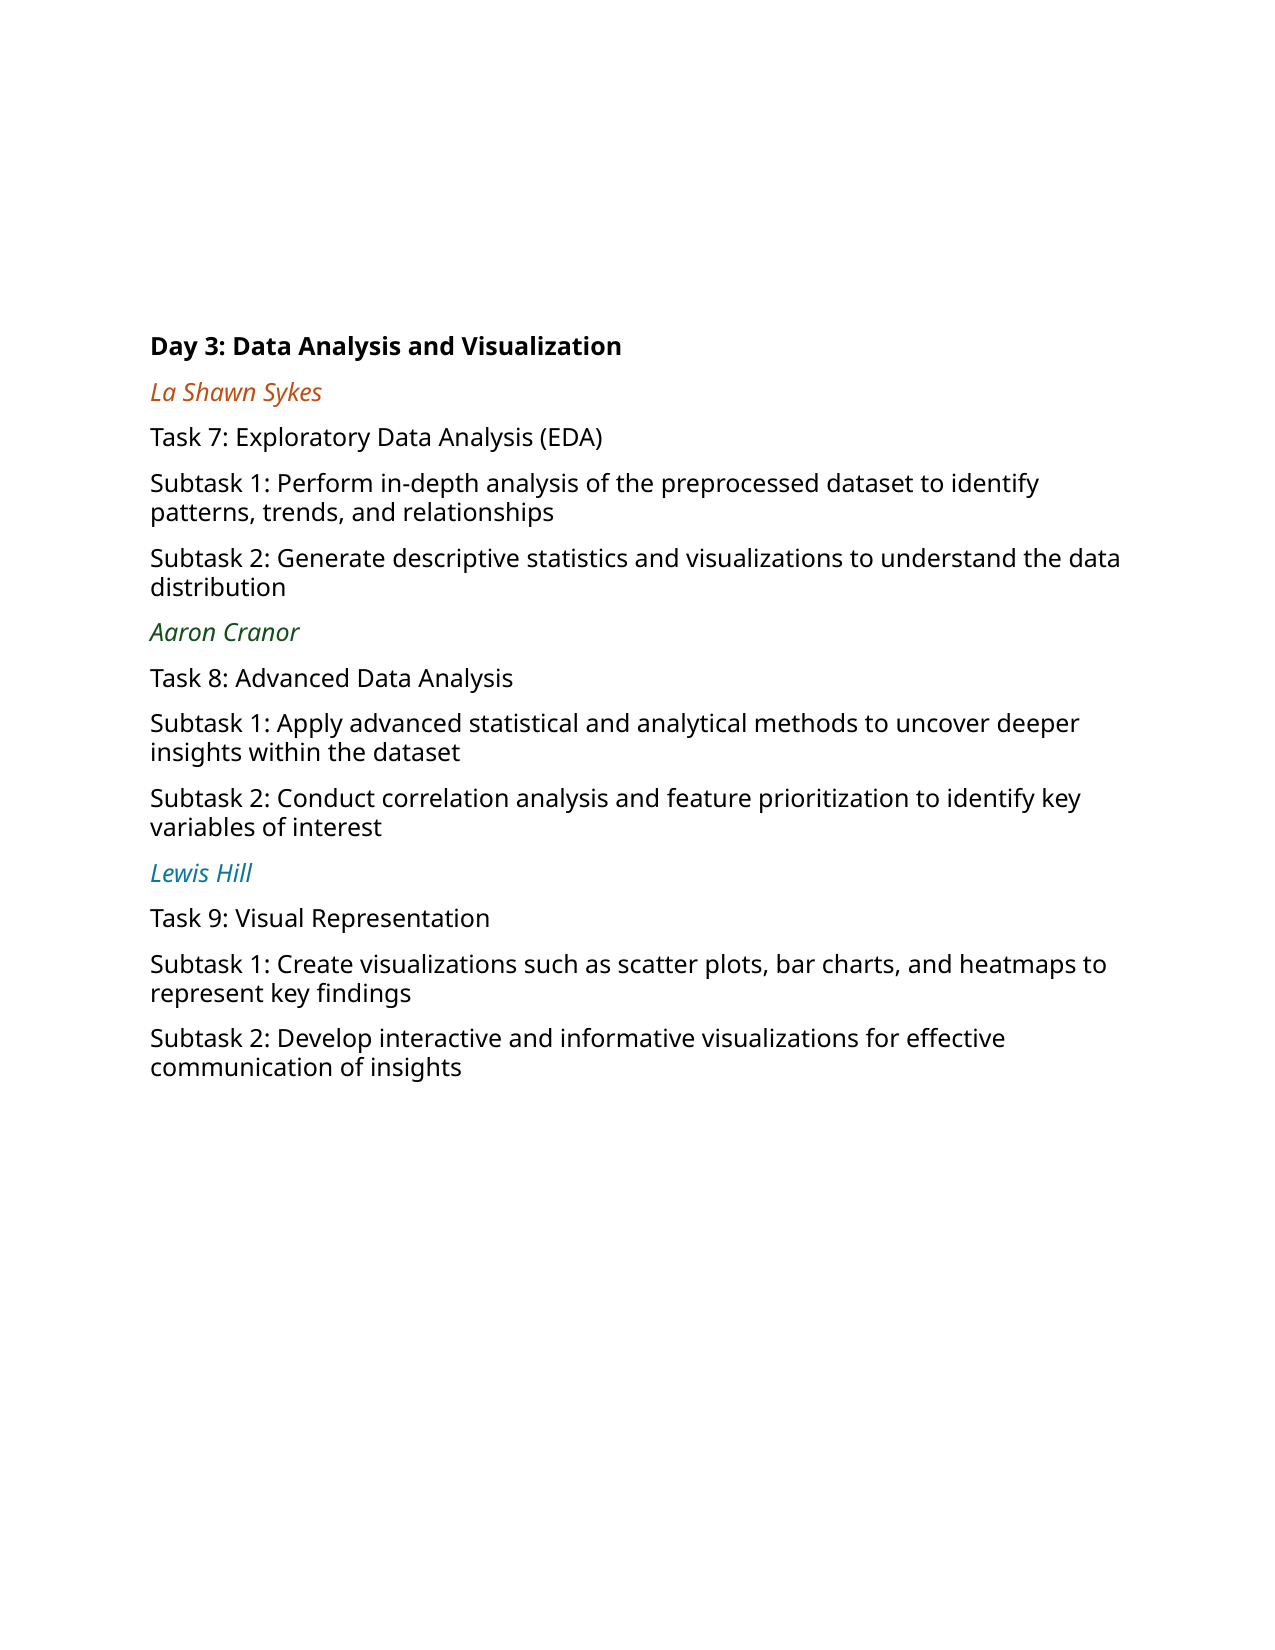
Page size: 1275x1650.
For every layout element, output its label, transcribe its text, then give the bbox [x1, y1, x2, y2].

text Subtask 1: Perform in-depth analysis of the preprocessed dataset to identify patterns, trends, and relationships [150, 469, 1125, 527]
text Task 7: Exploratory Data Analysis (EDA) [150, 424, 1125, 453]
text Aaron Cranor [150, 618, 1125, 647]
text La Shawn Sykes [150, 378, 1125, 407]
text Task 8: Advanced Data Analysis [150, 664, 1125, 693]
text Subtask 2: Conduct correlation analysis and feature prioritization to identify key variables of interest [150, 784, 1125, 842]
text Subtask 2: Develop interactive and informative visualizations for effective communication of insights [150, 1025, 1125, 1083]
text Lewis Hill [150, 859, 1125, 888]
text Task 9: Visual Representation [150, 904, 1125, 933]
text Subtask 2: Generate descriptive statistics and visualizations to understand the data distribution [150, 544, 1125, 602]
text Day 3: Data Analysis and Visualization [150, 332, 1125, 361]
text Subtask 1: Create visualizations such as scatter plots, bar charts, and heatmaps to represent key findings [150, 950, 1125, 1008]
text Subtask 1: Apply advanced statistical and analytical methods to uncover deeper insights within the dataset [150, 710, 1125, 768]
